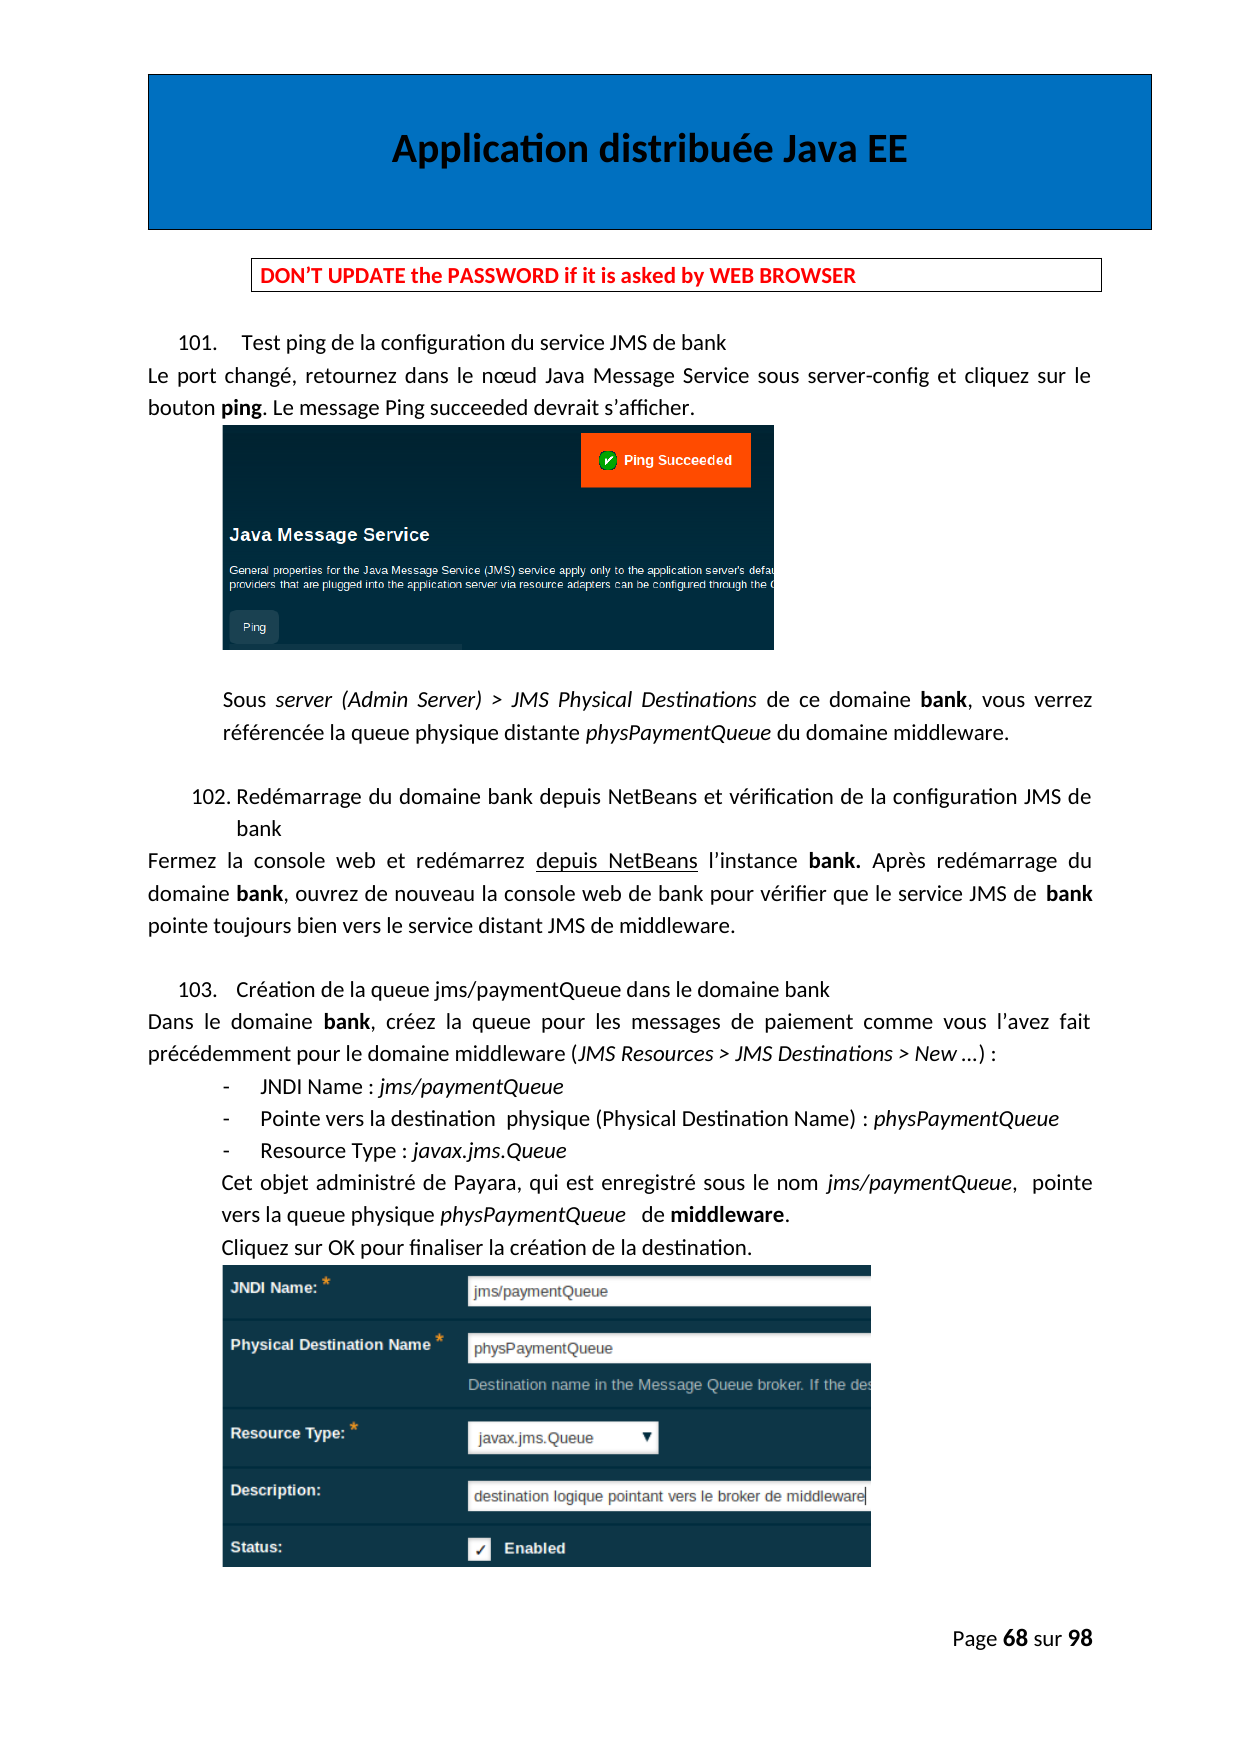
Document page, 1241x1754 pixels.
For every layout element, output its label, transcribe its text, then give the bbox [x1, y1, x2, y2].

list Redémarrage du domaine bank depuis NetBeans et vérification de la configuration JMS de bank [191, 782, 1093, 842]
picture [230, 611, 461, 650]
list JNDI Name : jms/paymentQueue [223, 1072, 1093, 1100]
picture [365, 529, 373, 534]
picture [665, 567, 673, 573]
list Resource Type : javax.jms.Queue [223, 1136, 1093, 1164]
picture [304, 583, 314, 587]
picture [739, 581, 746, 589]
picture [388, 532, 395, 540]
list Fermez la console web et redémarrez depuis NetBeans l’instance bank. Après redémarrage du domaine bank, ouvrez de nouveau la console web de bank pour vérifier que le service JMS de bank pointe toujours bien vers le service distant JMS de middleware. [148, 846, 1093, 939]
picture [241, 532, 249, 540]
picture [410, 532, 418, 540]
picture [601, 567, 609, 573]
picture [365, 532, 383, 540]
picture [664, 582, 673, 587]
picture [222, 1410, 871, 1465]
picture [222, 434, 774, 487]
list Pointe vers la destination physique (Physical Destination Name) : physPaymentQueue [223, 1104, 1093, 1132]
list Sous server (Admin Server) > JMS Physical Destinations de ce domaine bank, vous verrez référencée la queue physique distante physPaymentQueue du domaine middleware. [223, 686, 1093, 746]
picture [316, 532, 323, 540]
picture [255, 569, 268, 573]
picture [230, 529, 238, 540]
picture [253, 533, 259, 540]
list Création de la queue jms/paymentQueue dans le domaine bank [177, 975, 1093, 1003]
picture [560, 569, 567, 576]
picture [750, 567, 757, 573]
picture [222, 1265, 871, 1317]
picture [279, 529, 291, 540]
picture [392, 567, 406, 573]
list Cliquez sur OK pour finaliser la création de la destination. [221, 1233, 1093, 1261]
list Test ping de la configuration du service JMS de bank [177, 328, 1093, 357]
list Dans le domaine bank, créez la queue pour les messages de paiement comme vous l’avez fait précédemment pour le domaine middleware (JMS Resources > JMS Destinations > New …) : [148, 1007, 1093, 1068]
picture [396, 532, 402, 540]
picture [222, 1470, 871, 1522]
list DON’T UPDATE the PASSWORD if it is asked by WEB BROWSER [252, 259, 1101, 291]
picture [348, 567, 355, 573]
picture [222, 1322, 871, 1406]
picture [425, 581, 435, 587]
picture [331, 532, 345, 543]
picture [262, 532, 270, 540]
list Le port changé, retournez dans le nœud Java Message Service sous server-config et cliquez sur le bouton ping. Le message Ping succeeded devrait s’afficher. [148, 361, 1093, 421]
picture [648, 569, 655, 576]
picture [306, 532, 312, 540]
picture [222, 1527, 871, 1567]
list Cet objet administré de Payara, qui est enregistré sous le nom jms/paymentQueue, pointe vers la queue physique physPaymentQueue de middleware. [177, 1168, 1093, 1228]
